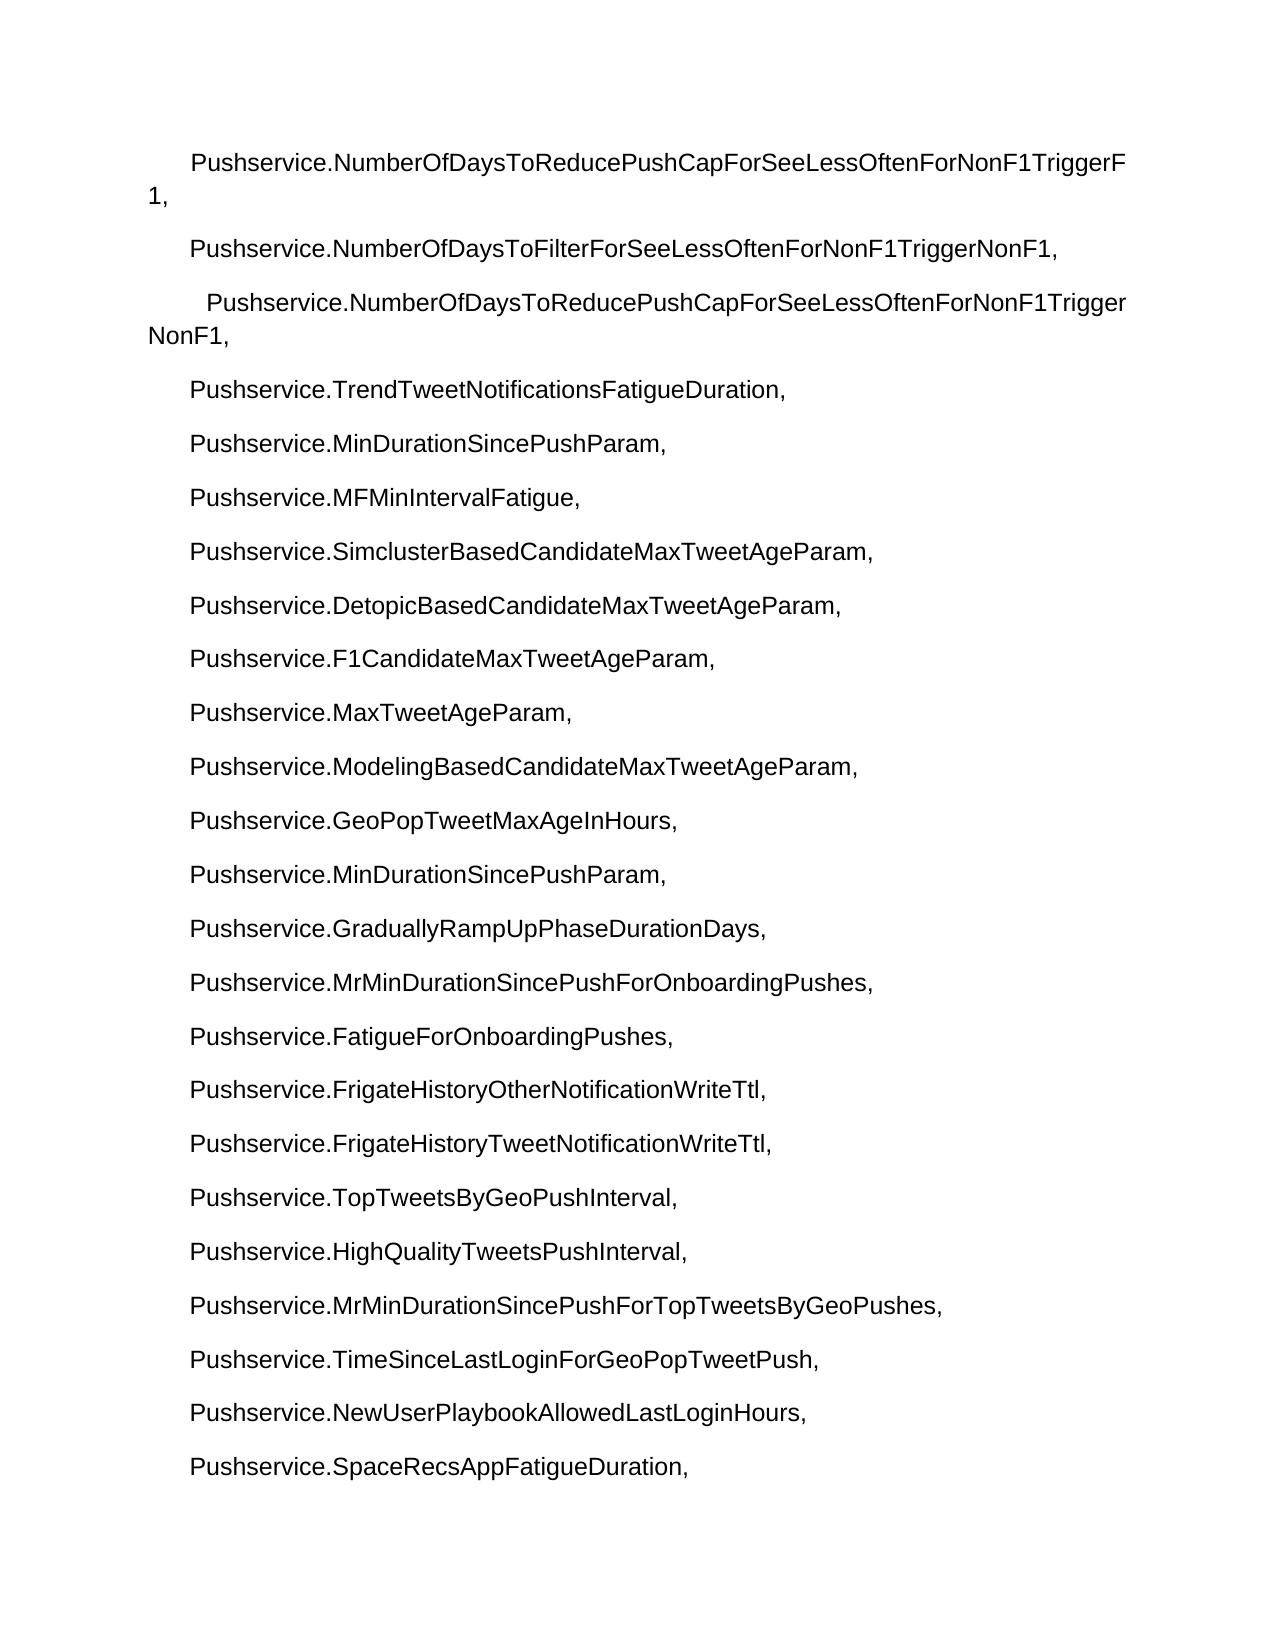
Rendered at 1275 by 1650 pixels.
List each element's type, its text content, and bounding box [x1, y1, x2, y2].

text Pushservice.DetopicBasedCandidateMaxTweetAgeParam, [148, 591, 1127, 619]
text Pushservice.HighQualityTweetsPushInterval, [148, 1237, 1127, 1266]
text Pushservice.F1CandidateMaxTweetAgeParam, [148, 644, 1127, 673]
text Pushservice.TrendTweetNotificationsFatigueDuration, [148, 375, 1127, 404]
text Pushservice.ModelingBasedCandidateMaxTweetAgeParam, [148, 752, 1127, 781]
text Pushservice.MaxTweetAgeParam, [148, 698, 1127, 727]
text Pushservice.TopTweetsByGeoPushInterval, [148, 1183, 1127, 1212]
text Pushservice.SimclusterBasedCandidateMaxTweetAgeParam, [148, 537, 1127, 566]
text Pushservice.NumberOfDaysToReducePushCapForSeeLessOftenForNonF1TriggerNonF1, [148, 288, 1127, 350]
text Pushservice.SpaceRecsAppFatigueDuration, [148, 1452, 1127, 1481]
text Pushservice.MFMinIntervalFatigue, [148, 483, 1127, 512]
text Pushservice.MrMinDurationSincePushForOnboardingPushes, [148, 968, 1127, 996]
text Pushservice.NumberOfDaysToReducePushCapForSeeLessOftenForNonF1TriggerF1, [148, 148, 1127, 209]
text Pushservice.MinDurationSincePushParam, [148, 429, 1127, 458]
text Pushservice.NewUserPlaybookAllowedLastLoginHours, [148, 1398, 1127, 1427]
text Pushservice.FrigateHistoryOtherNotificationWriteTtl, [148, 1075, 1127, 1104]
text Pushservice.MrMinDurationSincePushForTopTweetsByGeoPushes, [148, 1291, 1127, 1319]
text Pushservice.FatigueForOnboardingPushes, [148, 1021, 1127, 1050]
text Pushservice.MinDurationSincePushParam, [148, 860, 1127, 889]
text Pushservice.TimeSinceLastLoginForGeoPopTweetPush, [148, 1344, 1127, 1373]
text Pushservice.FrigateHistoryTweetNotificationWriteTtl, [148, 1129, 1127, 1158]
text Pushservice.GraduallyRampUpPhaseDurationDays, [148, 914, 1127, 942]
text Pushservice.GeoPopTweetMaxAgeInHours, [148, 806, 1127, 835]
text Pushservice.NumberOfDaysToFilterForSeeLessOftenForNonF1TriggerNonF1, [148, 234, 1127, 263]
